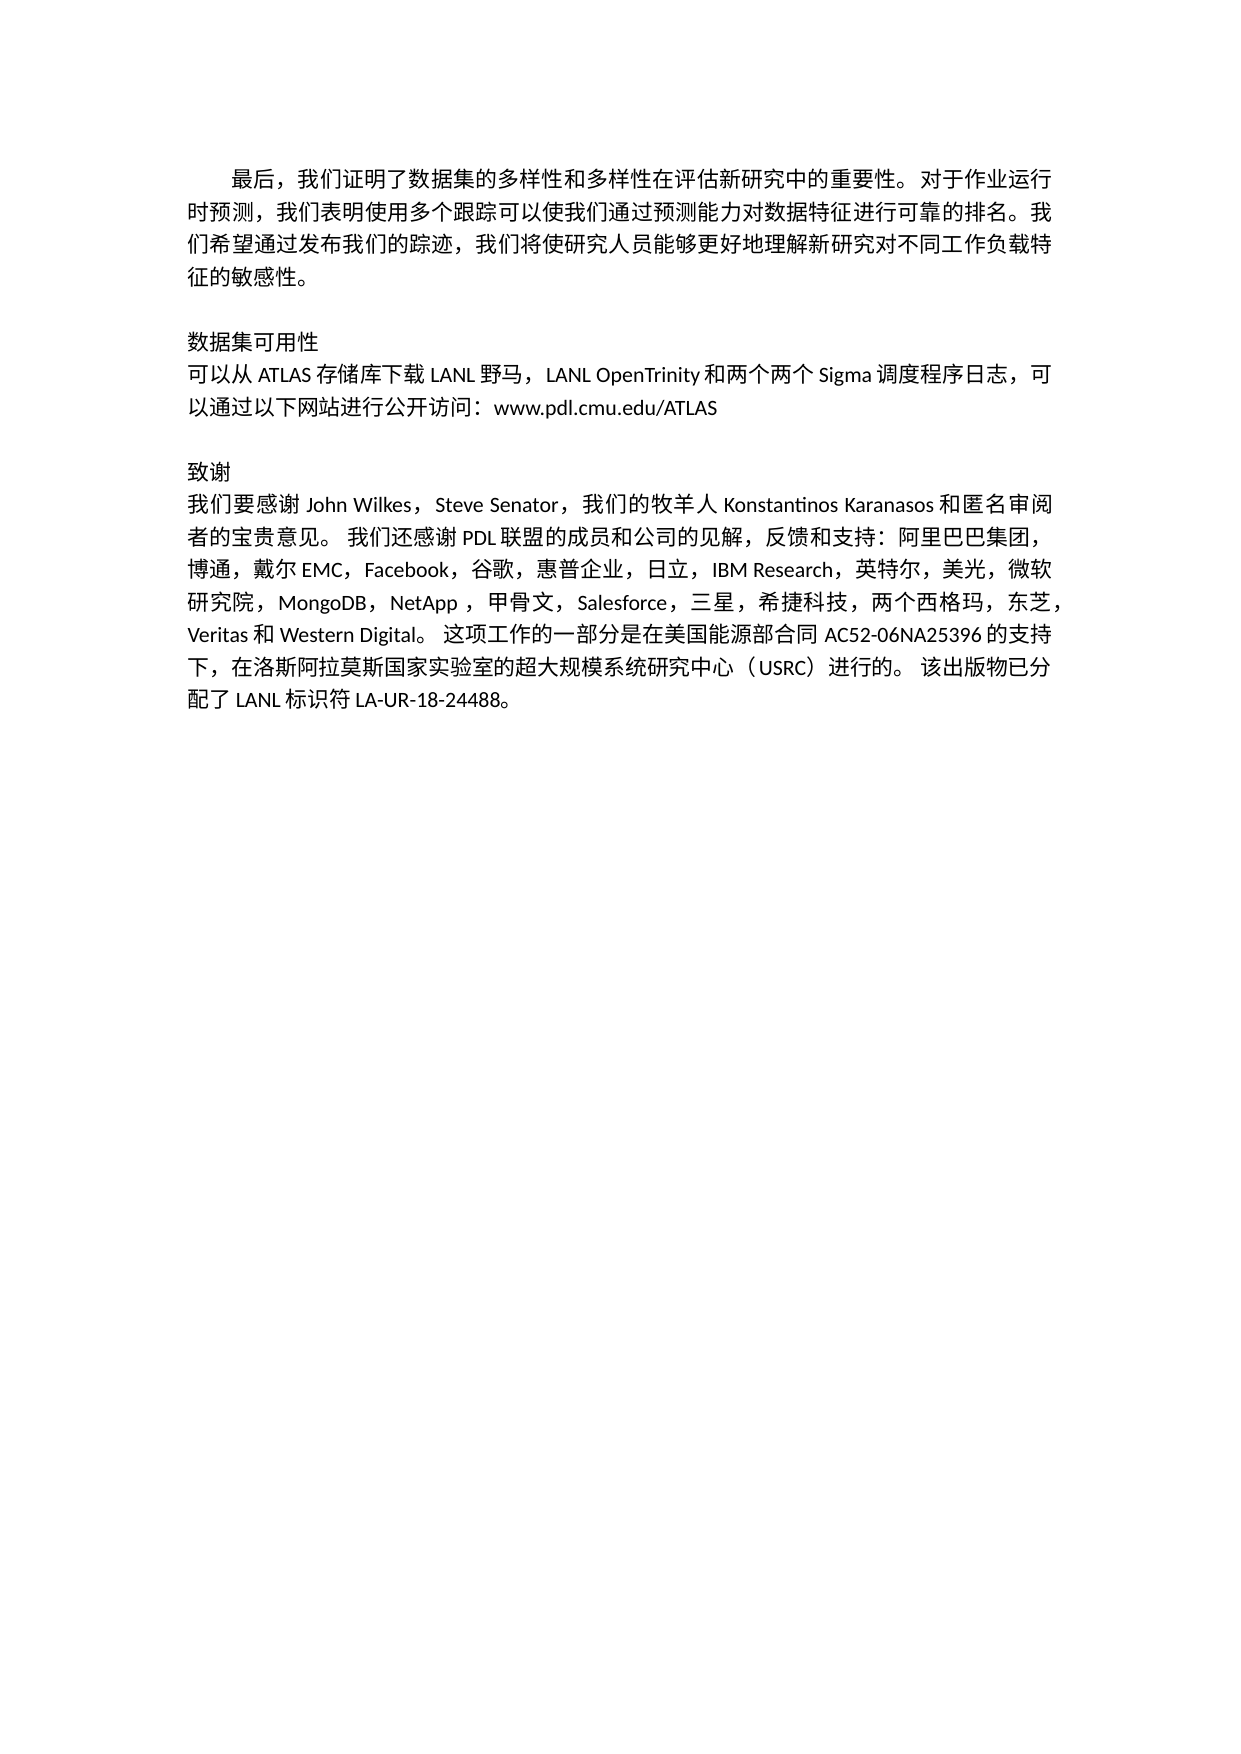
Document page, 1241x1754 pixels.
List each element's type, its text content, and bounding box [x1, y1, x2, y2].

text 我们要感谢John Wilkes，Steve Senator，我们的牧羊人Konstantinos Karanasos和匿名审阅者的宝贵意见。 我们还感谢PDL联盟的成员和公司的见解，反馈和支持：阿里巴巴集团，博通，戴尔EMC，Facebook，谷歌，惠普企业，日立，IBM Research，英特尔，美光，微软研究院，MongoDB，NetApp ，甲骨文，Salesforce，三星，希捷科技，两个西格玛，东芝，Veritas和Western Digital。 这项工作的一部分是在美国能源部合同AC52-06NA25396的支持下，在洛斯阿拉莫斯国家实验室的超大规模系统研究中心（USRC）进行的。 该出版物已分配了LANL标识符LA-UR-18-24488。 [187, 487, 1053, 714]
text 最后，我们证明了数据集的多样性和多样性在评估新研究中的重要性。对于作业运行时预测，我们表明使用多个跟踪可以使我们通过预测能力对数据特征进行可靠的排名。我们希望通过发布我们的踪迹，我们将使研究人员能够更好地理解新研究对不同工作负载特征的敏感性。 [187, 162, 1053, 292]
text 可以从ATLAS存储库下载LANL野马，LANL OpenTrinity和两个两个Sigma调度程序日志，可以通过以下网站进行公开访问：www.pdl.cmu.edu/ATLAS [187, 357, 1053, 422]
text 致谢 [187, 454, 1053, 487]
text 数据集可用性 [187, 324, 1053, 357]
